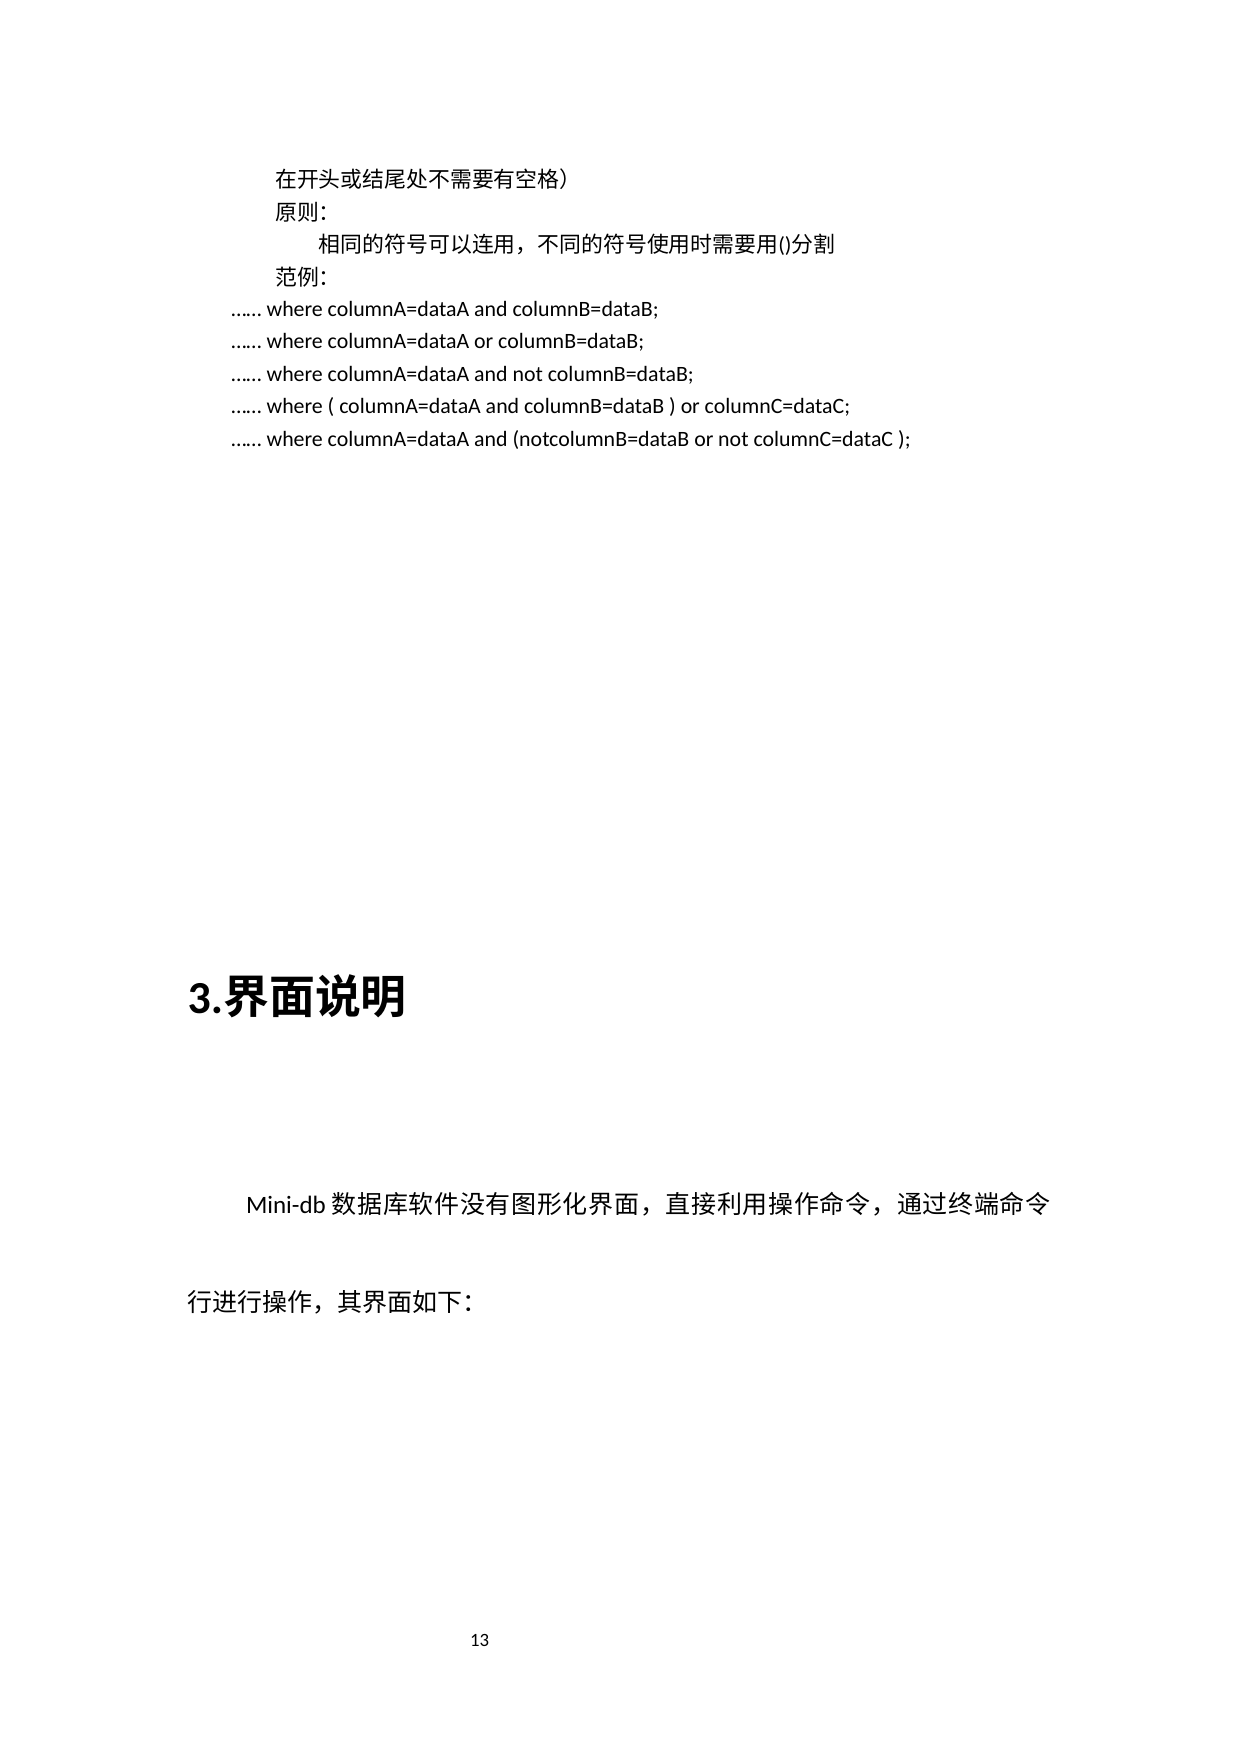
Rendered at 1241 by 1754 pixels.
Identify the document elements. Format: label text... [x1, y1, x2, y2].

text …… where columnA=dataA and not columnB=dataB; [187, 357, 1053, 389]
text …… where ( columnA=dataA and columnB=dataB ) or columnC=dataC; [187, 389, 1053, 422]
text …… where columnA=dataA or columnB=dataB; [187, 324, 1053, 357]
text 原则： [231, 194, 1053, 227]
text …… where columnA=dataA and columnB=dataB; [187, 292, 1053, 324]
text 相同的符号可以连用，不同的符号使用时需要用()分割 [275, 227, 1053, 259]
text …… where columnA=dataA and (notcolumnB=dataB or not columnC=dataC ); [187, 422, 1053, 454]
subtitle 3.界面说明 [187, 945, 1053, 1042]
text 范例： [231, 259, 1053, 292]
text Mini-db数据库软件没有图形化界面，直接利用操作命令，通过终端命令行进行操作，其界面如下： [187, 1170, 1053, 1333]
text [275, 162, 1053, 194]
